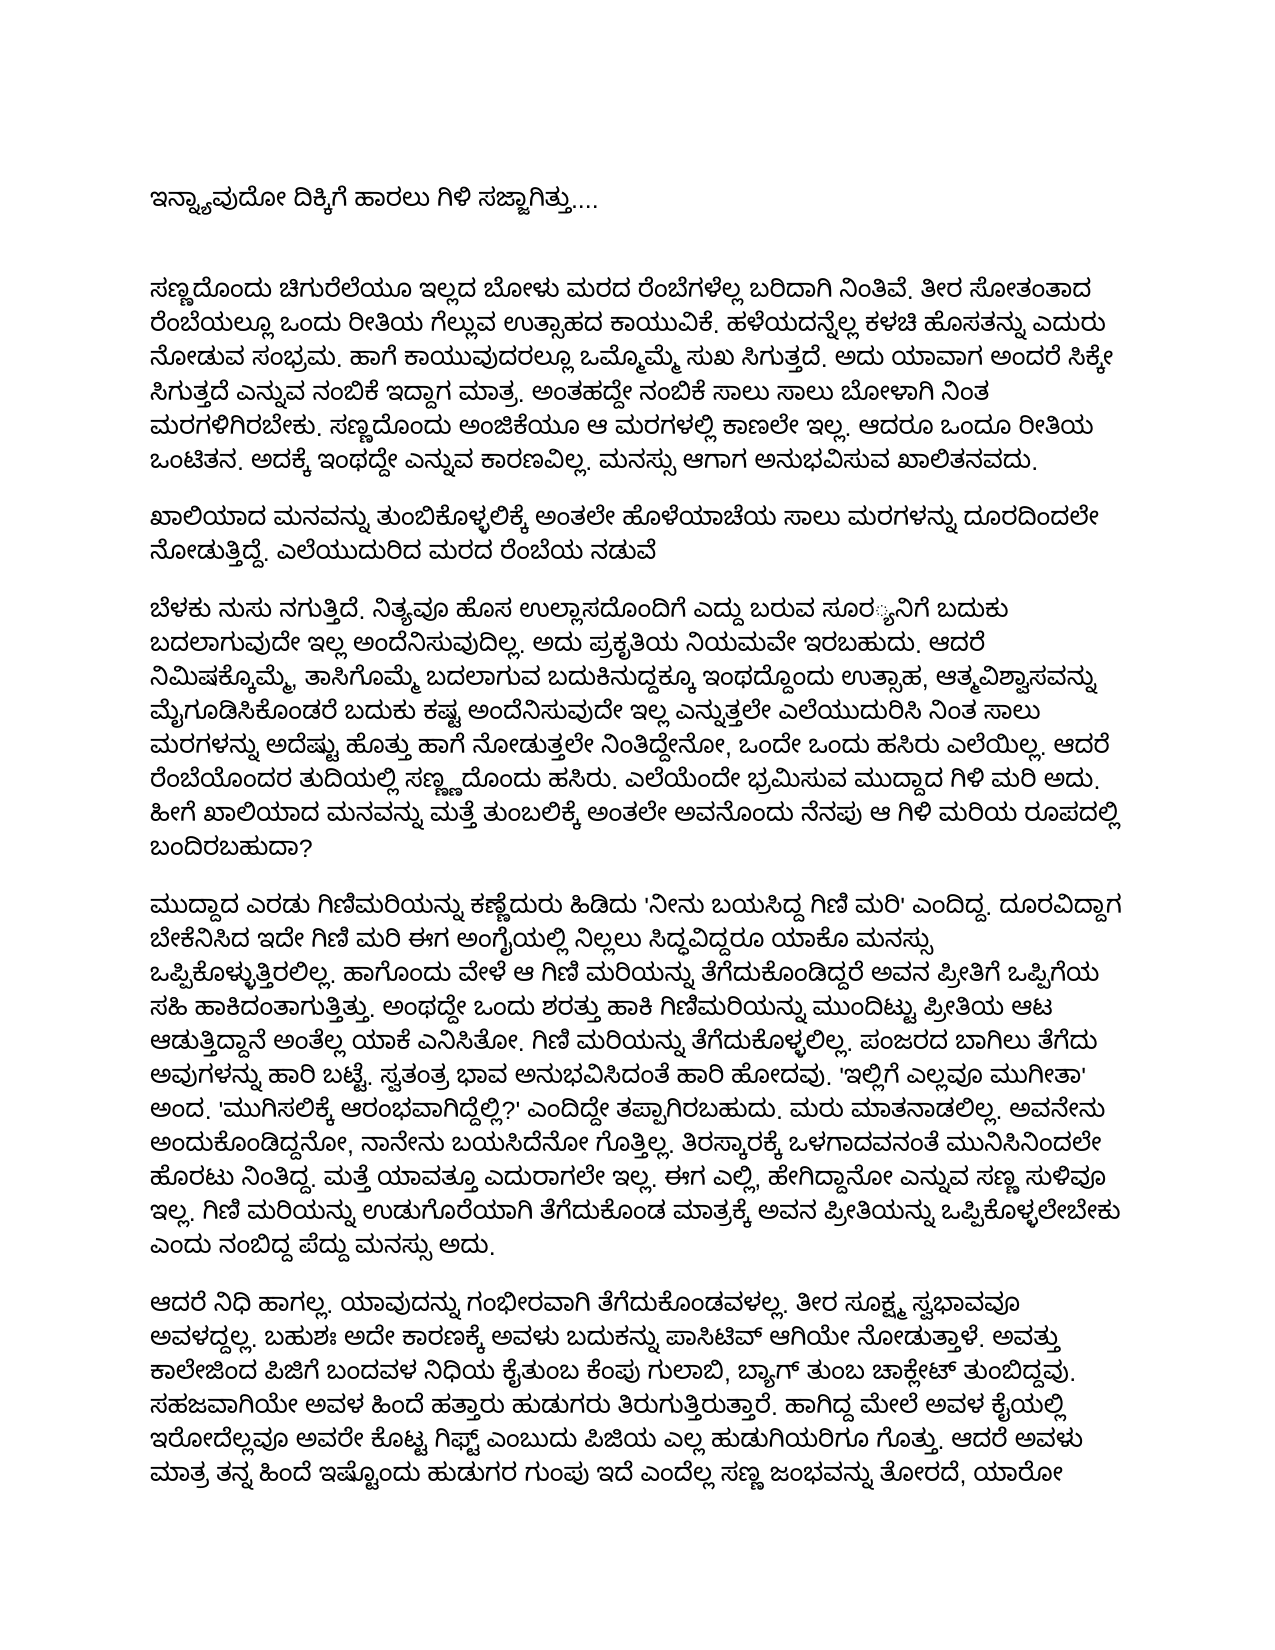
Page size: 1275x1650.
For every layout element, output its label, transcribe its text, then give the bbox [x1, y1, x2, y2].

text ಬೆಳಕು ನುಸು ನಗುತ್ತಿದೆ. ನಿತ್ಯವೂ ಹೊಸ ಉಲ್ಲಾಸದೊಂದಿಗೆ ಎದ್ದು ಬರುವ ಸೂರ‍್ಯನಿಗೆ ಬದುಕು ಬದಲಾಗುವುದೇ ಇಲ್ಲ ಅಂದೆನಿಸುವುದಿಲ್ಲ. ಅದು ಪ್ರಕೃತಿಯ ನಿಯಮವೇ ಇರಬಹುದು. ಆದರೆ ನಿಮಿಷಕ್ಕೊಮ್ಮೆ, ತಾಸಿಗೊಮ್ಮೆ ಬದಲಾಗುವ ಬದುಕಿನುದ್ದಕ್ಕೂ ಇಂಥದ್ದೊಂದು ಉತ್ಸಾಹ, ಆತ್ಮವಿಶ್ವಾಸವನ್ನು ಮೈಗೂಡಿಸಿಕೊಂಡರೆ ಬದುಕು ಕಷ್ಟ ಅಂದೆನಿಸುವುದೇ ಇಲ್ಲ ಎನ್ನುತ್ತಲೇ ಎಲೆಯುದುರಿಸಿ ನಿಂತ ಸಾಲು ಮರಗಳನ್ನು ಅದೆಷ್ಟು ಹೊತ್ತು ಹಾಗೆ ನೋಡುತ್ತಲೇ ನಿಂತಿದ್ದೇನೋ, ಒಂದೇ ಒಂದು ಹಸಿರು ಎಲೆಯಿಲ್ಲ. ಆದರೆ ರೆಂಬೆಯೊಂದರ ತುದಿಯಲ್ಲಿ ಸಣ್ಣ್ಣದೊಂದು ಹಸಿರು. ಎಲೆಯೆಂದೇ ಭ್ರಮಿಸುವ ಮುದ್ದಾದ ಗಿಳಿ ಮರಿ ಅದು. ಹೀಗೆ ಖಾಲಿಯಾದ ಮನವನ್ನು ಮತ್ತೆ ತುಂಬಲಿಕ್ಕೆ ಅಂತಲೇ ಅವನೊಂದು ನೆನಪು ಆ ಗಿಳಿ ಮರಿಯ ರೂಪದಲ್ಲಿ ಬಂದಿರಬಹುದಾ? [150, 592, 1125, 865]
text ಮುದ್ದಾದ ಎರಡು ಗಿಣಿಮರಿಯನ್ನು ಕಣ್ಣೆದುರು ಹಿಡಿದು 'ನೀನು ಬಯಸಿದ್ದ ಗಿಣಿ ಮರಿ' ಎಂದಿದ್ದ. ದೂರವಿದ್ದಾಗ ಬೇಕೆನಿಸಿದ ಇದೇ ಗಿಣಿ ಮರಿ ಈಗ ಅಂಗೈಯಲ್ಲಿ ನಿಲ್ಲಲು ಸಿದ್ಧವಿದ್ದರೂ ಯಾಕೊ ಮನಸ್ಸು ಒಪ್ಪಿಕೊಳ್ಳುತ್ತಿರಲಿಲ್ಲ. ಹಾಗೊಂದು ವೇಳೆ ಆ ಗಿಣಿ ಮರಿಯನ್ನು ತೆಗೆದುಕೊಂಡಿದ್ದರೆ ಅವನ ಪ್ರೀತಿಗೆ ಒಪ್ಪಿಗೆಯ ಸಹಿ ಹಾಕಿದಂತಾಗುತ್ತಿತ್ತು. ಅಂಥದ್ದೇ ಒಂದು ಶರತ್ತು ಹಾಕಿ ಗಿಣಿಮರಿಯನ್ನು ಮುಂದಿಟ್ಟು ಪ್ರೀತಿಯ ಆಟ ಆಡುತ್ತಿದ್ದಾನೆ ಅಂತೆಲ್ಲ ಯಾಕೆ ಎನಿಸಿತೋ. ಗಿಣಿ ಮರಿಯನ್ನು ತೆಗೆದುಕೊಳ್ಳಲಿಲ್ಲ. ಪಂಜರದ ಬಾಗಿಲು ತೆಗೆದು ಅವುಗಳನ್ನು ಹಾರಿ ಬಟ್ಟೆ. ಸ್ವತಂತ್ರ ಭಾವ ಅನುಭವಿಸಿದಂತೆ ಹಾರಿ ಹೋದವು. 'ಇಲ್ಲಿಗೆ ಎಲ್ಲವೂ ಮುಗೀತಾ' ಅಂದ. 'ಮುಗಿಸಲಿಕ್ಕೆ ಆರಂಭವಾಗಿದ್ದೆಲ್ಲಿ?' ಎಂದಿದ್ದೇ ತಪ್ಪಾಗಿರಬಹುದು. ಮರು ಮಾತನಾಡಲಿಲ್ಲ. ಅವನೇನು ಅಂದುಕೊಂಡಿದ್ದನೋ, ನಾನೇನು ಬಯಸಿದೆನೋ ಗೊತ್ತಿಲ್ಲ. ತಿರಸ್ಕಾರಕ್ಕೆ ಒಳಗಾದವನಂತೆ ಮುನಿಸಿನಿಂದಲೇ ಹೊರಟು ನಿಂತಿದ್ದ. ಮತ್ತೆ ಯಾವತ್ತೂ ಎದುರಾಗಲೇ ಇಲ್ಲ. ಈಗ ಎಲ್ಲಿ, ಹೇಗಿದ್ದಾನೋ ಎನ್ನುವ ಸಣ್ಣ ಸುಳಿವೂ ಇಲ್ಲ. ಗಿಣಿ ಮರಿಯನ್ನು ಉಡುಗೊರೆಯಾಗಿ ತೆಗೆದುಕೊಂಡ ಮಾತ್ರಕ್ಕೆ ಅವನ ಪ್ರೀತಿಯನ್ನು ಒಪ್ಪಿಕೊಳ್ಳಲೇಬೇಕು ಎಂದು ನಂಬಿದ್ದ ಪೆದ್ದು ಮನಸ್ಸು ಅದು. [150, 888, 1125, 1263]
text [150, 1286, 1125, 1491]
text ಖಾಲಿಯಾದ ಮನವನ್ನು ತುಂಬಿಕೊಳ್ಳಲಿಕ್ಕೆ ಅಂತಲೇ ಹೊಳೆಯಾಚೆಯ ಸಾಲು ಮರಗಳನ್ನು ದೂರದಿಂದಲೇ ನೋಡುತ್ತಿದ್ದೆ. ಎಲೆಯುದುರಿದ ಮರದ ರೆಂಬೆಯ ನಡುವೆ [150, 501, 1125, 569]
text ಇನ್ನ್ಯಾವುದೋ ದಿಕ್ಕಿಗೆ ಹಾರಲು ಗಿಳಿ ಸಜ್ಜಾಗಿತ್ತು.... [150, 150, 1125, 216]
text ಸಣ್ಣದೊಂದು ಚಿಗುರೆಲೆಯೂ ಇಲ್ಲದ ಬೋಳು ಮರದ ರೆಂಬೆಗಳೆಲ್ಲ ಬರಿದಾಗಿ ನಿಂತಿವೆ. ತೀರ ಸೋತಂತಾದ ರೆಂಬೆಯಲ್ಲೂ ಒಂದು ರೀತಿಯ ಗೆಲ್ಲುವ ಉತ್ಸಾಹದ ಕಾಯುವಿಕೆ. ಹಳೆಯದನ್ನೆಲ್ಲ ಕಳಚಿ ಹೊಸತನ್ನು ಎದುರು ನೋಡುವ ಸಂಭ್ರಮ. ಹಾಗೆ ಕಾಯುವುದರಲ್ಲೂ ಒಮ್ಮೊಮ್ಮೆ ಸುಖ ಸಿಗುತ್ತದೆ. ಅದು ಯಾವಾಗ ಅಂದರೆ ಸಿಕ್ಕೇ ಸಿಗುತ್ತದೆ ಎನ್ನುವ ನಂಬಿಕೆ ಇದ್ದಾಗ ಮಾತ್ರ. ಅಂತಹದ್ದೇ ನಂಬಿಕೆ ಸಾಲು ಸಾಲು ಬೋಳಾಗಿ ನಿಂತ ಮರಗಳಿಗಿರಬೇಕು. ಸಣ್ಣದೊಂದು ಅಂಜಿಕೆಯೂ ಆ ಮರಗಳಲ್ಲಿ ಕಾಣಲೇ ಇಲ್ಲ. ಆದರೂ ಒಂದೂ ರೀತಿಯ ಒಂಟಿತನ. ಅದಕ್ಕೆ ಇಂಥದ್ದೇ ಎನ್ನುವ ಕಾರಣವಿಲ್ಲ. ಮನಸ್ಸು ಆಗಾಗ ಅನುಭವಿಸುವ ಖಾಲಿತನವದು. [150, 273, 1125, 477]
